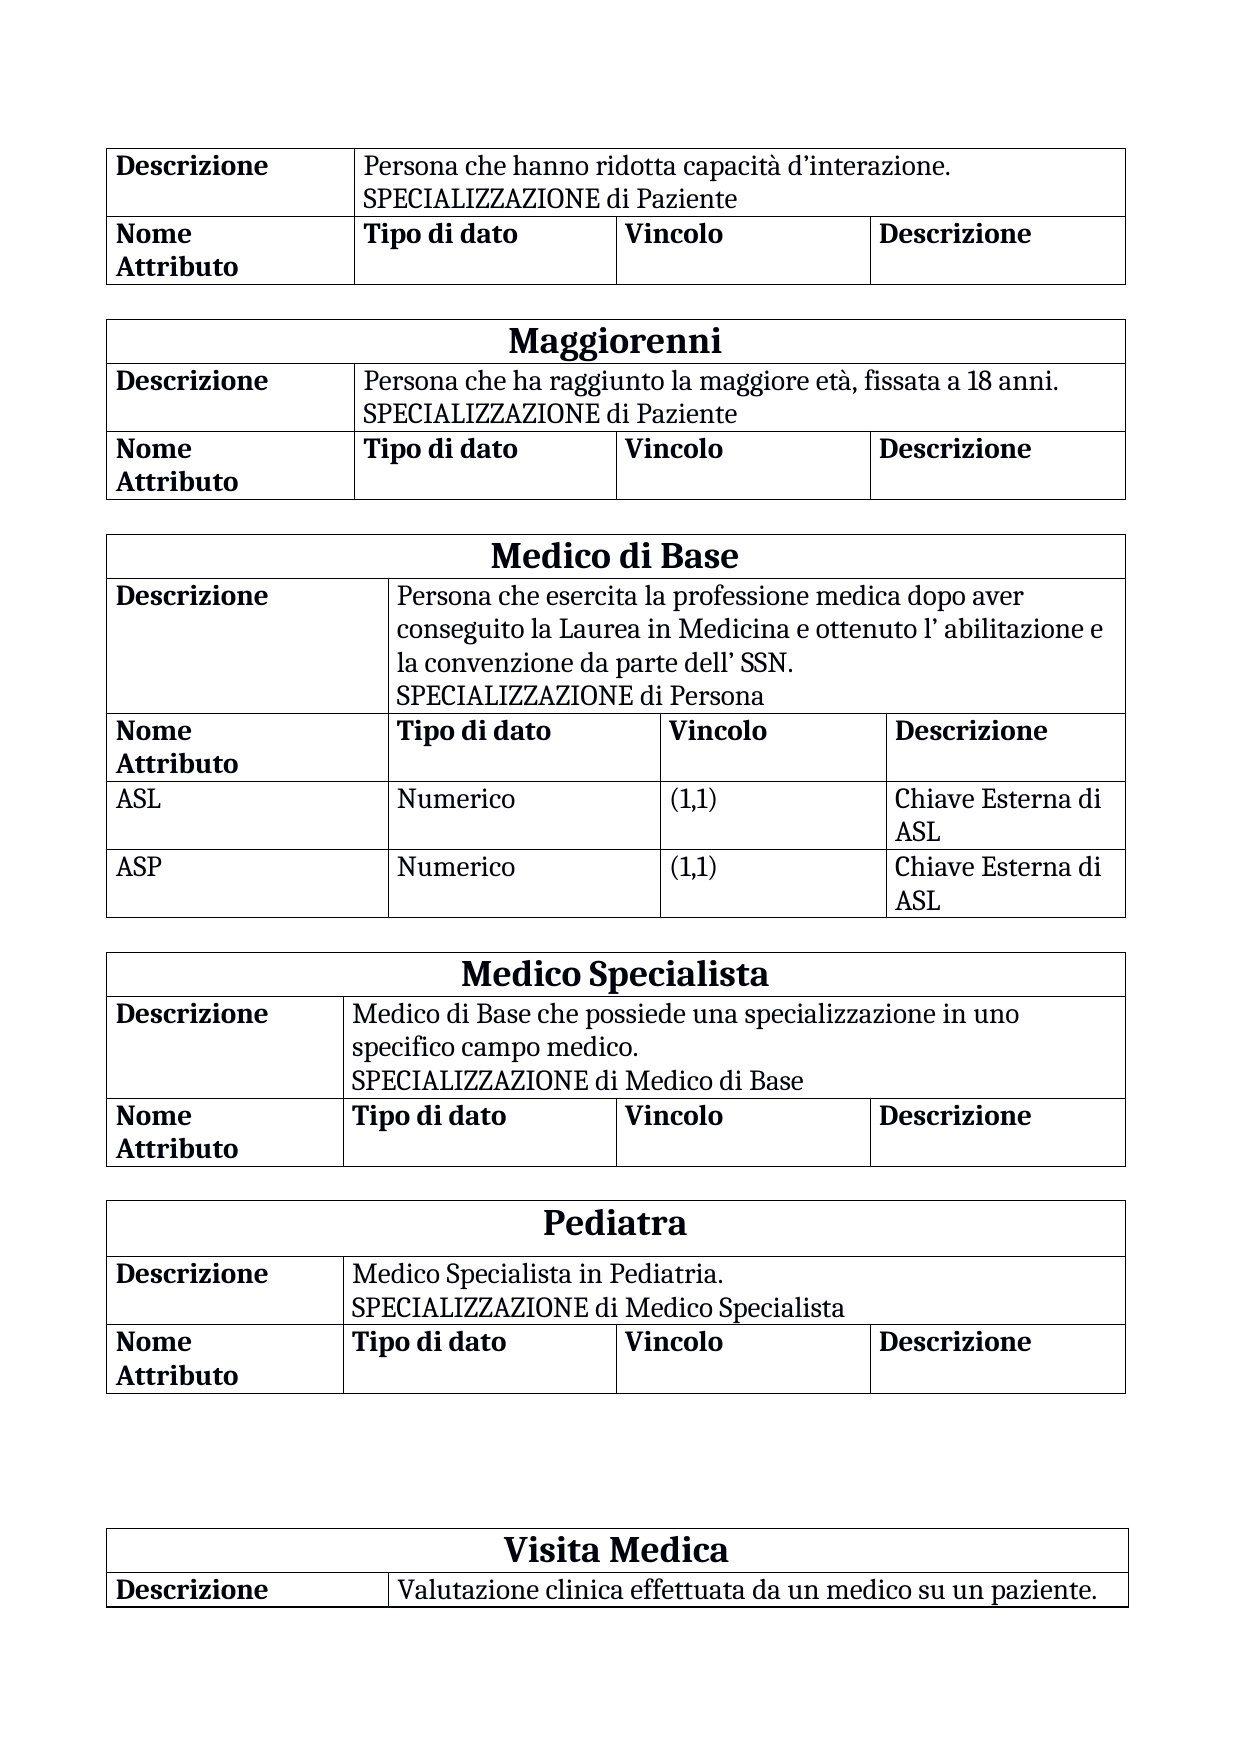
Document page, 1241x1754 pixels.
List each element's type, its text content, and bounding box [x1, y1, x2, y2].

table_cell Tipo di dato [344, 1099, 616, 1166]
table_cell Vincolo [617, 1099, 870, 1166]
table_cell Persona che ha raggiunto la maggiore età, fissata a 18 anni. SPECIALIZZAZIONE di Paziente [355, 364, 1125, 431]
table_cell Nome Attributo [107, 1325, 343, 1392]
table_cell Tipo di dato [389, 714, 660, 781]
table_cell Numerico [389, 782, 660, 849]
table_cell Descrizione [871, 432, 1125, 499]
table_header Medico di Base [107, 535, 1125, 578]
table_cell Descrizione [107, 364, 354, 431]
table_cell Vincolo [617, 217, 870, 284]
table_cell Vincolo [617, 1325, 870, 1392]
table_cell ASP [107, 850, 388, 917]
table_cell Medico Specialista in Pediatria. SPECIALIZZAZIONE di Medico Specialista [344, 1257, 1125, 1324]
table_cell Tipo di dato [355, 432, 616, 499]
table_cell Descrizione [107, 149, 354, 216]
table_cell Descrizione [107, 1573, 388, 1606]
table_cell Descrizione [871, 217, 1125, 284]
table_cell Descrizione [107, 997, 343, 1098]
table_cell Numerico [389, 850, 660, 917]
table_cell Chiave Esterna di ASL [887, 850, 1125, 917]
table_cell Nome Attributo [107, 217, 354, 284]
table_cell Persona che hanno ridotta capacità d’interazione. SPECIALIZZAZIONE di Paziente [355, 149, 1125, 216]
table_cell (1,1) [661, 850, 886, 917]
table_cell Descrizione [887, 714, 1125, 781]
table_cell Descrizione [107, 579, 388, 713]
table_cell Tipo di dato [344, 1325, 616, 1392]
table_cell Nome Attributo [107, 714, 388, 781]
table_cell Nome Attributo [107, 1099, 343, 1166]
table_cell Descrizione [107, 1257, 343, 1324]
table_cell Nome Attributo [107, 432, 354, 499]
table_cell ASL [107, 782, 388, 849]
table_header Visita Medica [107, 1529, 1128, 1572]
table_cell (1,1) [661, 782, 886, 849]
table_header Maggiorenni [107, 320, 1125, 363]
table_cell Medico di Base che possiede una specializzazione in uno specifico campo medico. SPECIALIZZAZIONE di Medico di Base [344, 997, 1125, 1098]
table_cell Vincolo [617, 432, 870, 499]
table_cell Persona che esercita la professione medica dopo aver conseguito la Laurea in Medicina e ottenuto l’ abilitazione e la convenzione da parte dell’ SSN. SPECIALIZZAZIONE di Persona [389, 579, 1125, 713]
table_cell Vincolo [661, 714, 886, 781]
table_cell Descrizione [871, 1099, 1125, 1166]
table_cell Chiave Esterna di ASL [887, 782, 1125, 849]
table_cell Tipo di dato [355, 217, 616, 284]
table_cell Valutazione clinica effettuata da un medico su un paziente. [389, 1573, 1128, 1606]
table_cell Descrizione [871, 1325, 1125, 1392]
table_header Pediatra [107, 1201, 1125, 1256]
table_header Medico Specialista [107, 953, 1125, 996]
